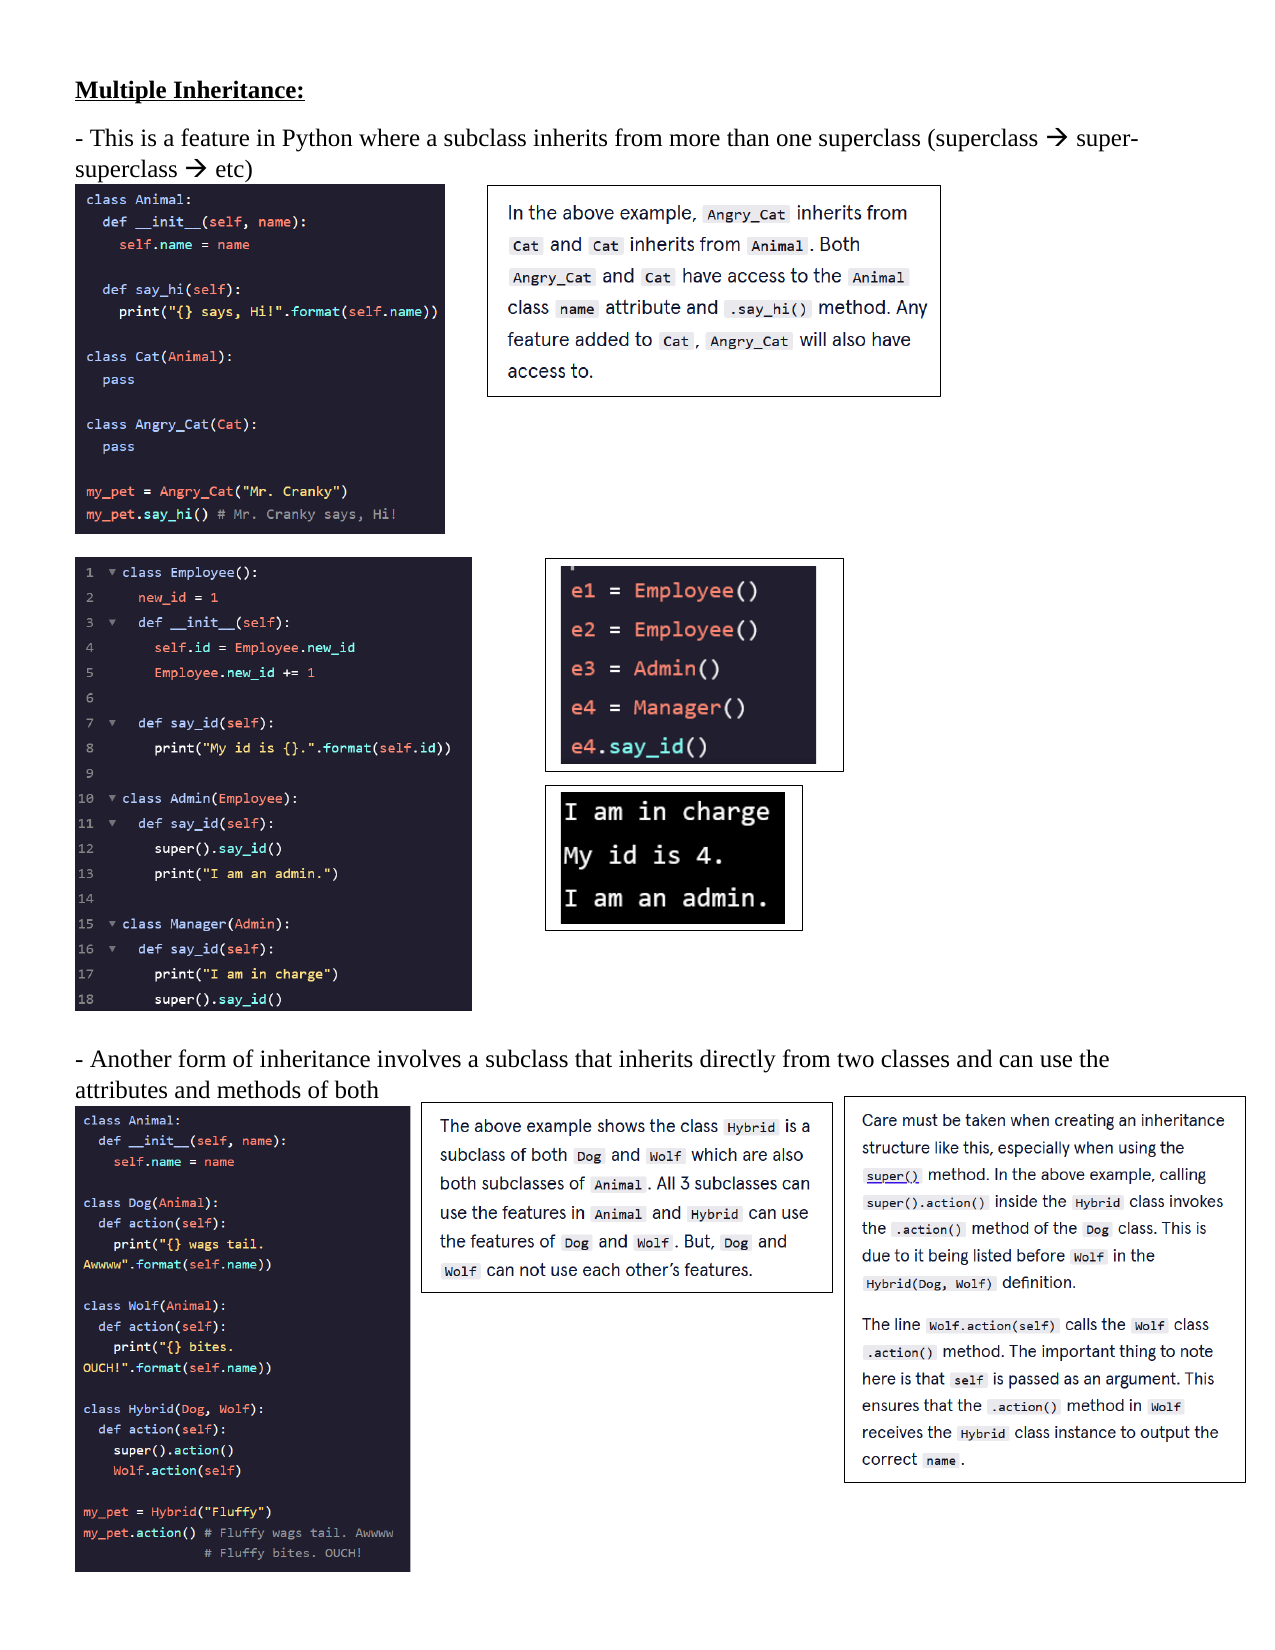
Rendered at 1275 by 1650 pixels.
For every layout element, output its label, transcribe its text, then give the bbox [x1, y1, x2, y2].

picture [560, 566, 817, 764]
picture [436, 1110, 815, 1286]
text Multiple Inheritance: [75, 75, 1200, 104]
picture [75, 1106, 411, 1572]
picture [75, 557, 472, 1011]
picture [75, 184, 445, 534]
picture [560, 792, 785, 924]
picture [859, 1104, 1236, 1475]
picture [502, 193, 937, 384]
